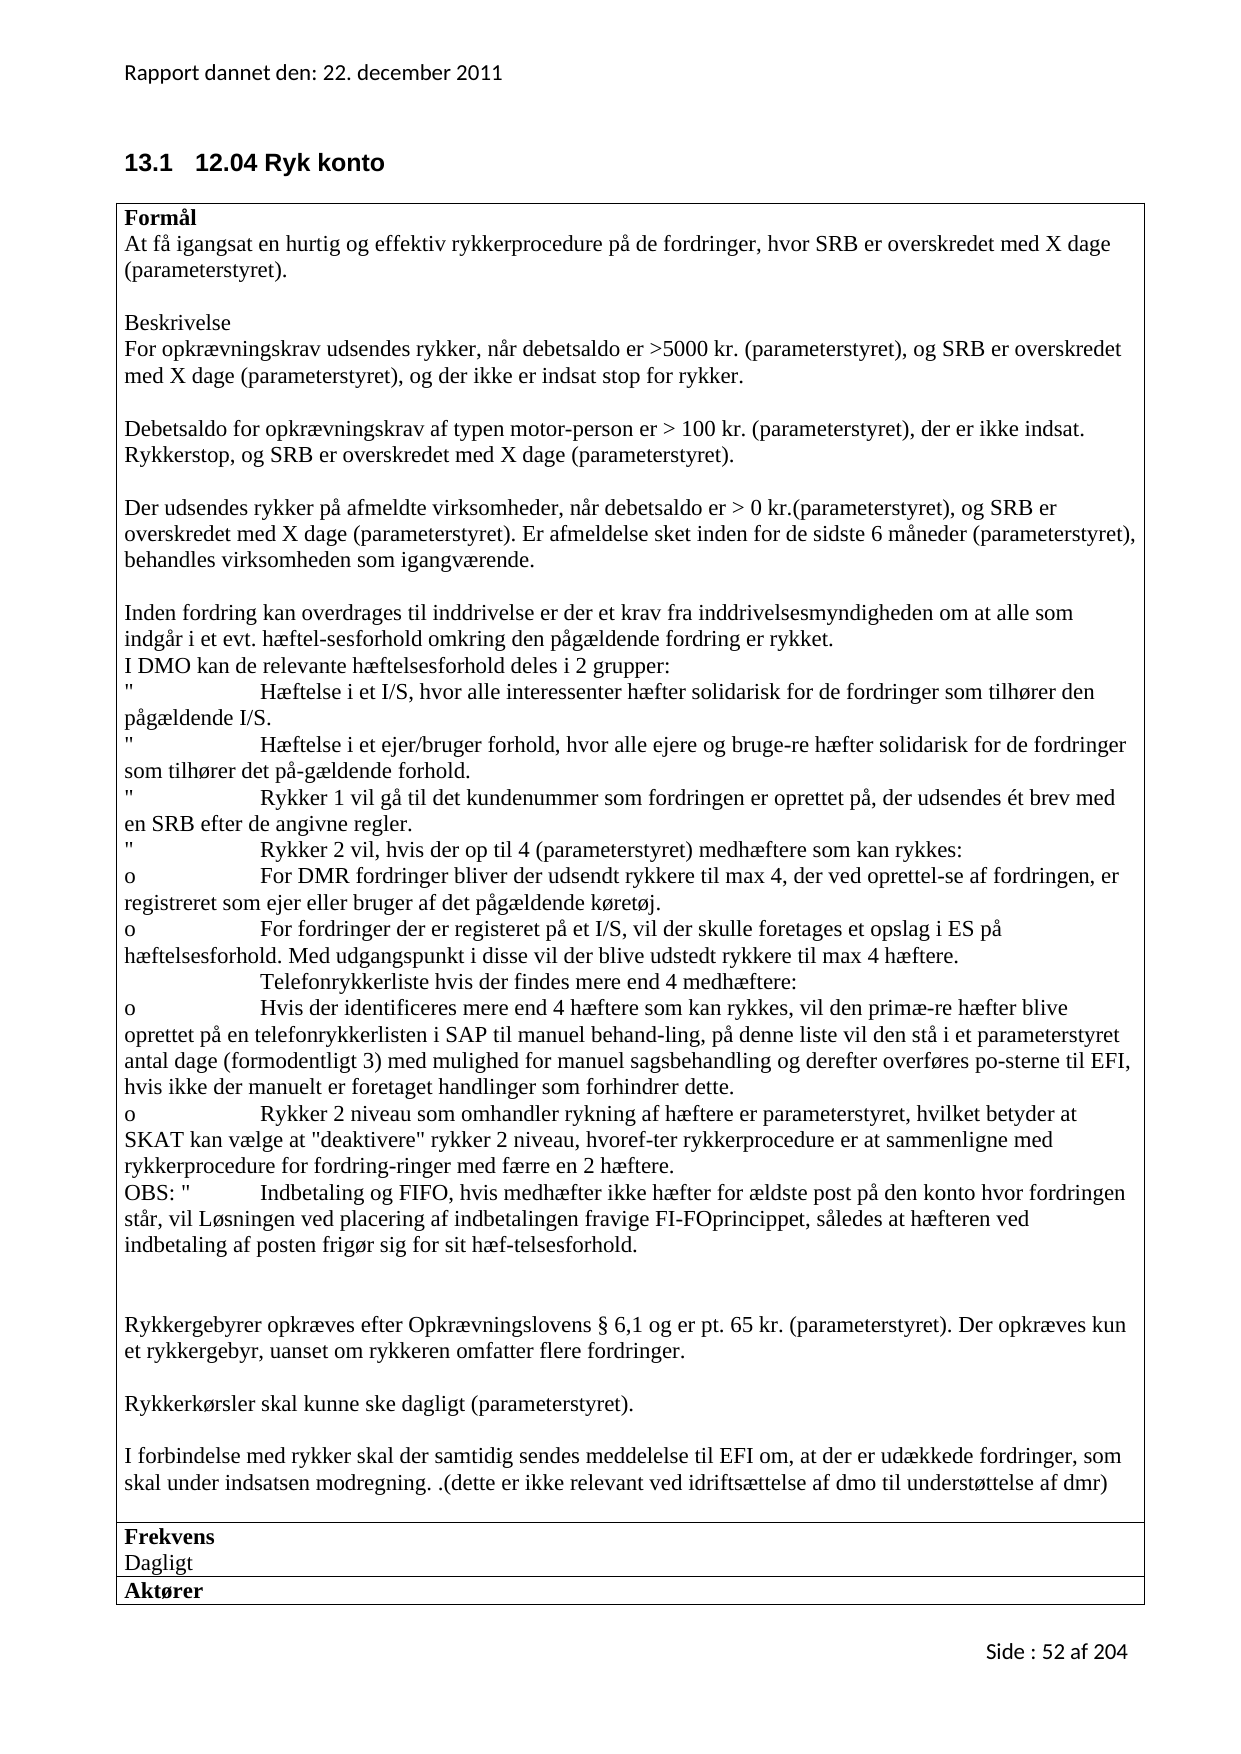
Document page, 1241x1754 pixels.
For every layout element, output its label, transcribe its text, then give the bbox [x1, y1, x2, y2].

table_header Formål At få igangsat en hurtig og effektiv rykkerprocedure på de fordringer, hvor SRB er overskredet med X dage (parameterstyret). Beskrivelse For opkrævningskrav udsendes rykker, når debetsaldo er >5000 kr. (parameterstyret), og SRB er overskredet med X dage (parameterstyret), og der ikke er indsat stop for rykker. Debetsaldo for opkrævningskrav af typen motor-person er > 100 kr. (parameterstyret), der er ikke indsat. Rykkerstop, og SRB er overskredet med X dage (parameterstyret). Der udsendes rykker på afmeldte virksomheder, når debetsaldo er > 0 kr.(parameterstyret), og SRB er overskredet med X dage (parameterstyret). Er afmeldelse sket inden for de sidste 6 måneder (parameterstyret), behandles virksomheden som igangværende. Inden fordring kan overdrages til inddrivelse er der et krav fra inddrivelsesmyndigheden om at alle som indgår i et evt. hæftel-sesforhold omkring den pågældende fordring er rykket. I DMO kan de relevante hæftelsesforhold deles i 2 grupper: " Hæftelse i et I/S, hvor alle interessenter hæfter solidarisk for de fordringer som tilhører den pågældende I/S. " Hæftelse i et ejer/bruger forhold, hvor alle ejere og bruge-re hæfter solidarisk for de fordringer som tilhører det på-gældende forhold. " Rykker 1 vil gå til det kundenummer som fordringen er oprettet på, der udsendes ét brev med en SRB efter de angivne regler. " Rykker 2 vil, hvis der op til 4 (parameterstyret) medhæftere som kan rykkes: o For DMR fordringer bliver der udsendt rykkere til max 4, der ved oprettel-se af fordringen, er registreret som ejer eller bruger af det pågældende køretøj. o For fordringer der er registeret på et I/S, vil der skulle foretages et opslag i ES på hæftelsesforhold. Med udgangspunkt i disse vil der blive udstedt rykkere til max 4 hæftere. Telefonrykkerliste hvis der findes mere end 4 medhæftere: o Hvis der identificeres mere end 4 hæftere som kan rykkes, vil den primæ-re hæfter blive oprettet på en telefonrykkerlisten i SAP til manuel behand-ling, på denne liste vil den stå i et parameterstyret antal dage (formodentligt 3) med mulighed for manuel sagsbehandling og derefter overføres po-sterne til EFI, hvis ikke der manuelt er foretaget handlinger som forhindrer dette. o Rykker 2 niveau som omhandler rykning af hæftere er parameterstyret, hvilket betyder at SKAT kan vælge at "deaktivere" rykker 2 niveau, hvoref-ter rykkerprocedure er at sammenligne med rykkerprocedure for fordring-ringer med færre en 2 hæftere. OBS: " Indbetaling og FIFO, hvis medhæfter ikke hæfter for ældste post på den konto hvor fordringen står, vil Løsningen ved placering af indbetalingen fravige FI-FOprincippet, således at hæfteren ved indbetaling af posten frigør sig for sit hæf-telsesforhold. Rykkergebyrer opkræves efter Opkrævningslovens § 6,1 og er pt. 65 kr. (parameterstyret). Der opkræves kun et rykkergebyr, uanset om rykkeren omfatter flere fordringer. Rykkerkørsler skal kunne ske dagligt (parameterstyret). I forbindelse med rykker skal der samtidig sendes meddelelse til EFI om, at der er udækkede fordringer, som skal under indsatsen modregning. .(dette er ikke relevant ved idriftsættelse af dmo til understøttelse af dmr) [117, 204, 1144, 1521]
subtitle 12.04 Ryk konto [124, 148, 1137, 176]
table_cell Aktører Tid [117, 1577, 1144, 1604]
table_cell Frekvens Dagligt [117, 1523, 1144, 1576]
